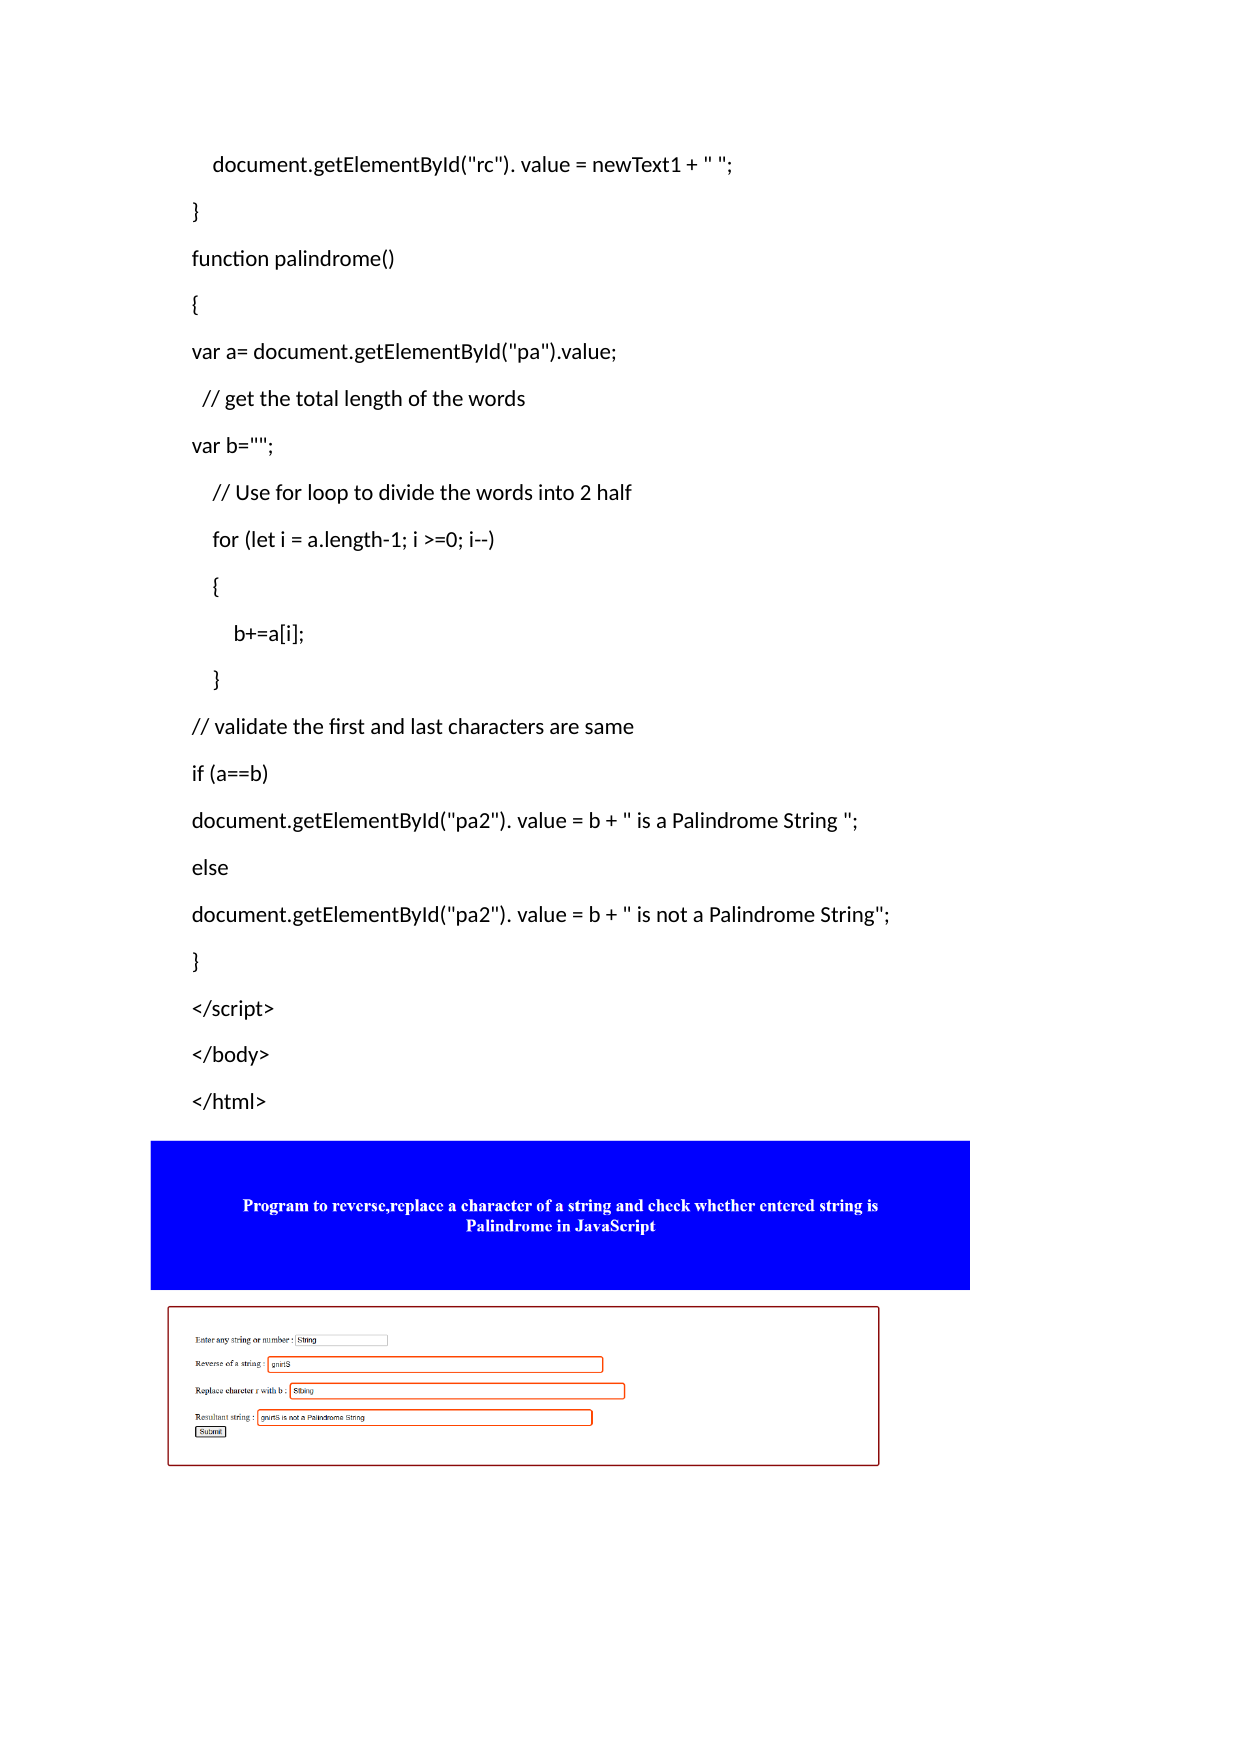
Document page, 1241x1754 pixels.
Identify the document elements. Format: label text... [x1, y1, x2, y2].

text b+=a[i]; [150, 619, 1090, 647]
text } [150, 947, 1090, 975]
text document.getElementById("rc"). value = newText1 + " "; [150, 150, 1090, 178]
text </script> [150, 994, 1090, 1022]
text } [150, 666, 1090, 694]
text { [150, 572, 1090, 600]
text if (a==b) [150, 759, 1090, 787]
text </html> [150, 1087, 1090, 1116]
text for (let i = a.length-1; i >=0; i--) [150, 525, 1090, 553]
text // get the total length of the words [150, 384, 1090, 412]
text } [150, 197, 1090, 225]
text else [150, 853, 1090, 881]
text document.getElementById("pa2"). value = b + " is not a Palindrome String"; [150, 900, 1090, 928]
text var b=""; [150, 431, 1090, 459]
picture [150, 1134, 972, 1471]
text </body> [150, 1041, 1090, 1069]
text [150, 337, 1090, 366]
text document.getElementById("pa2"). value = b + " is a Palindrome String "; [150, 806, 1090, 834]
text { [150, 291, 1090, 319]
text // validate the first and last characters are same [150, 712, 1090, 741]
text // Use for loop to divide the words into 2 half [150, 478, 1090, 506]
text function palindrome() [150, 244, 1090, 272]
